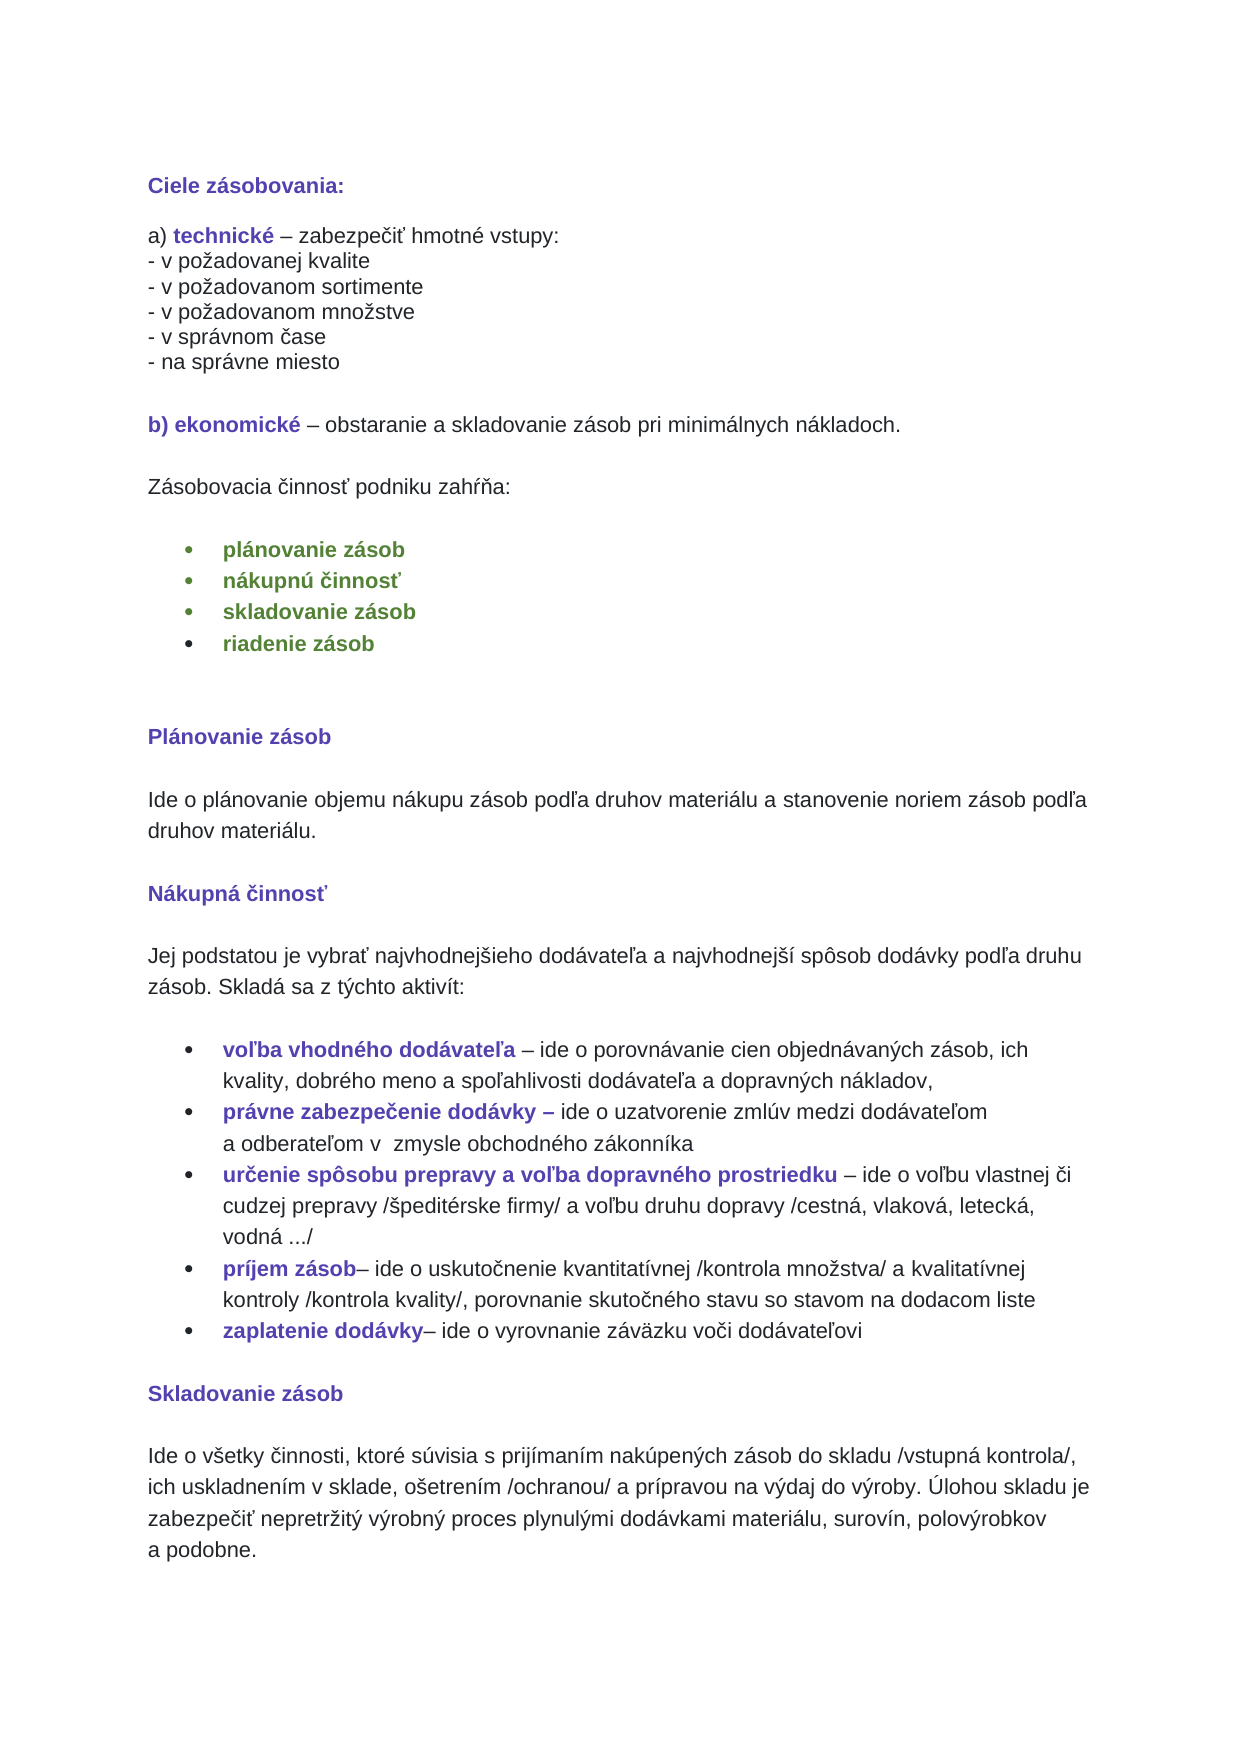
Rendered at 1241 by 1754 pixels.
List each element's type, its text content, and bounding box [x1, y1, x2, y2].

text - na správne miesto [148, 349, 1093, 374]
list riadenie zásob [185, 624, 1093, 656]
text - v správnom čase [148, 324, 1093, 349]
list skladovanie zásob [185, 593, 1093, 624]
text Plánovanie zásob [148, 718, 1093, 749]
text Ciele zásobovania: [148, 173, 1093, 198]
list zaplatenie dodávky– ide o vyrovnanie záväzku voči dodávateľovi [185, 1312, 1093, 1343]
list určenie spôsobu prepravy a voľba dopravného prostriedku – ide o voľbu vlastnej či cudzej prepravy /špeditérske firmy/ a voľbu druhu dopravy /cestná, vlaková, letecká, vodná .../ [185, 1156, 1093, 1249]
text Nákupná činnosť [148, 874, 1093, 906]
list voľba vhodného dodávateľa – ide o porovnávanie cien objednávaných zásob, ich kvality, dobrého meno a spoľahlivosti dodávateľa a dopravných nákladov, [185, 1031, 1093, 1093]
text - v požadovanej kvalite [148, 248, 1093, 274]
text Zásobovacia činnosť podniku zahŕňa: [148, 468, 1093, 499]
list nákupnú činnosť [185, 562, 1093, 593]
list plánovanie zásob [185, 531, 1093, 562]
text Jej podstatou je vybrať najvhodnejšieho dodávateľa a najvhodnejší spôsob dodávky podľa druhu zásob. Skladá sa z týchto aktivít: [148, 937, 1093, 999]
text - v požadovanom sortimente [148, 274, 1093, 299]
list právne zabezpečenie dodávky – ide o uzatvorenie zmlúv medzi dodávateľom a odberateľom v zmysle obchodného zákonníka [185, 1093, 1093, 1156]
text b) ekonomické – obstaranie a skladovanie zásob pri minimálnych nákladoch. [148, 406, 1093, 437]
text Ide o všetky činnosti, ktoré súvisia s prijímaním nakúpených zásob do skladu /vstupná kontrola/, ich uskladnením v sklade, ošetrením /ochranou/ a prípravou na výdaj do výroby. Úlohou skladu je zabezpečiť nepretržitý výrobný proces plynulými dodávkami materiálu, surovín, polovýrobkov a podobne. [148, 1437, 1093, 1562]
text Skladovanie zásob [148, 1374, 1093, 1406]
list príjem zásob– ide o uskutočnenie kvantitatívnej /kontrola množstva/ a kvalitatívnej kontroly /kontrola kvality/, porovnanie skutočného stavu so stavom na dodacom liste [185, 1249, 1093, 1312]
text a) technické – zabezpečiť hmotné vstupy: [148, 223, 1093, 248]
text - v požadovanom množstve [148, 299, 1093, 324]
text Ide o plánovanie objemu nákupu zásob podľa druhov materiálu a stanovenie noriem zásob podľa druhov materiálu. [148, 781, 1093, 843]
